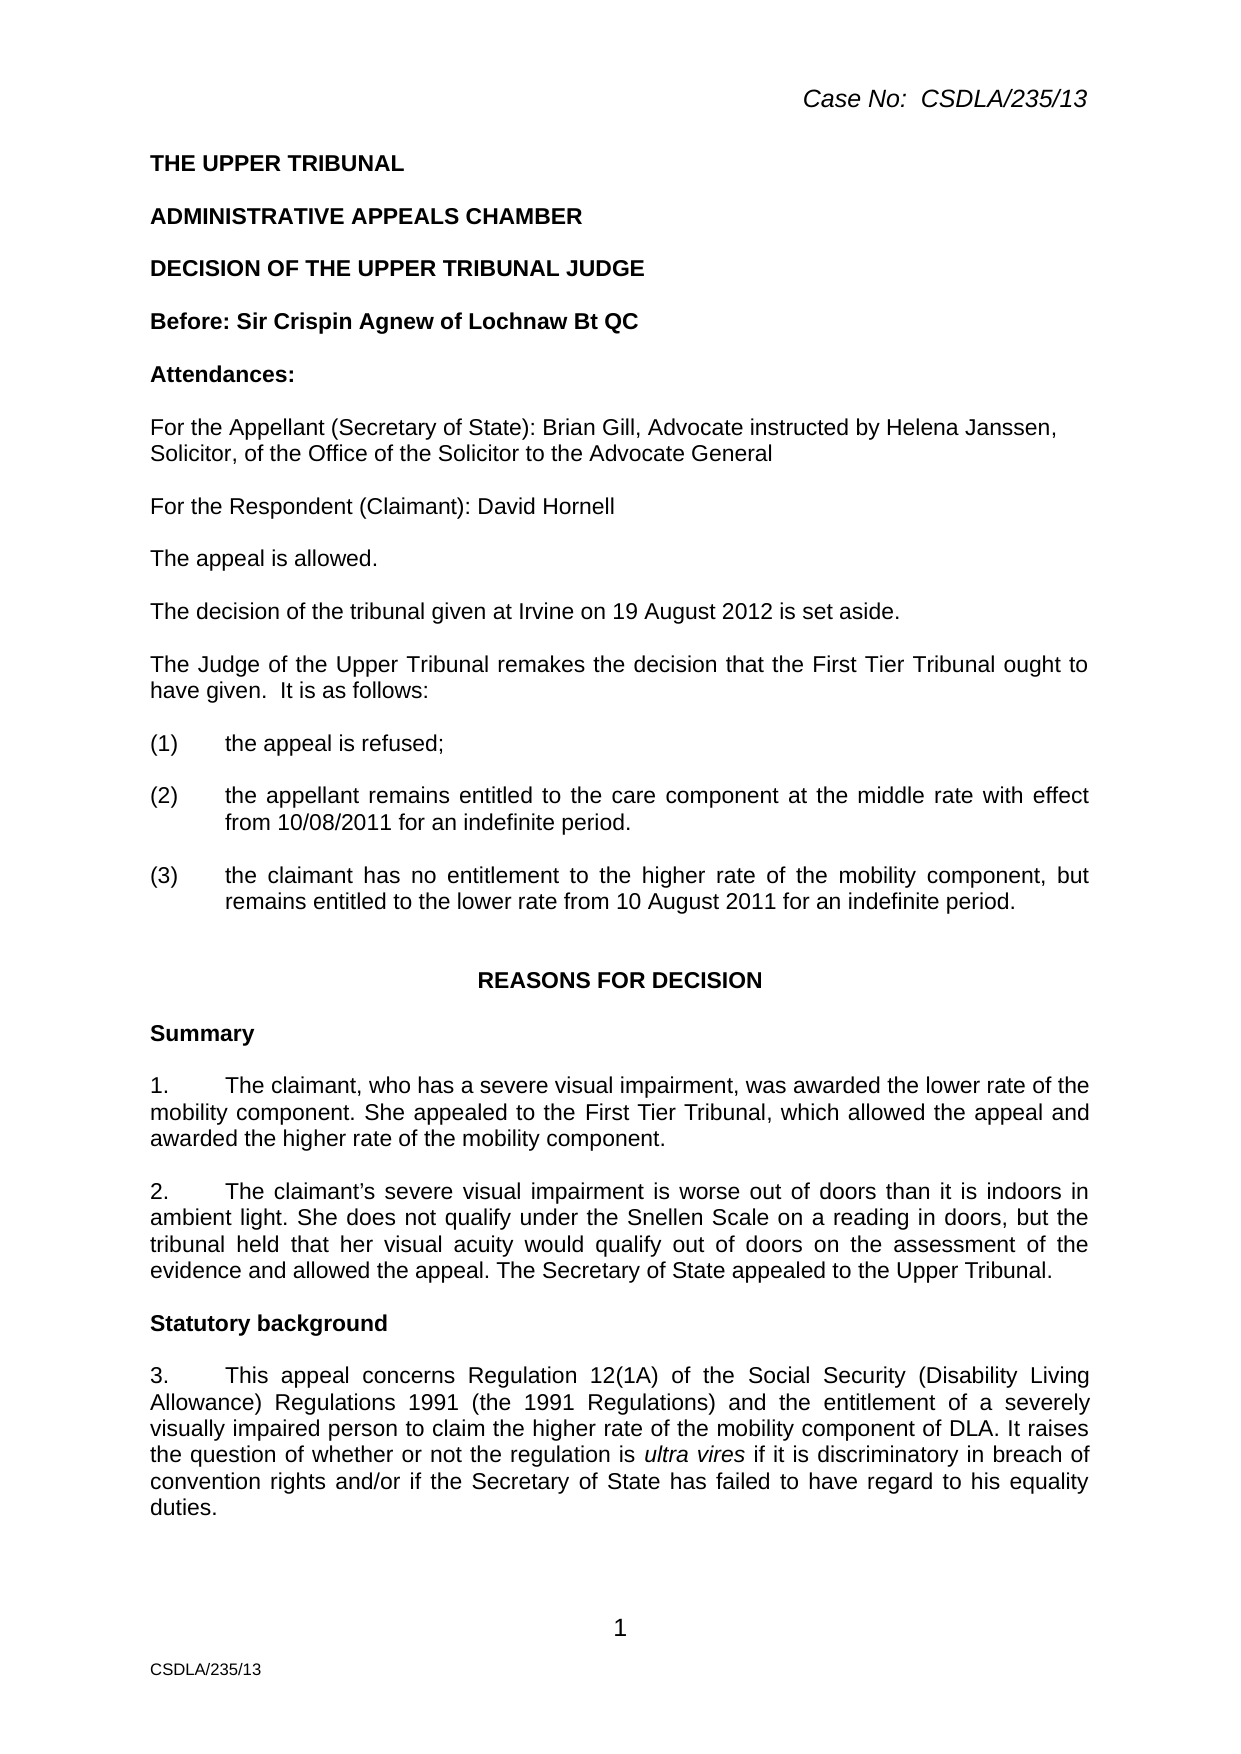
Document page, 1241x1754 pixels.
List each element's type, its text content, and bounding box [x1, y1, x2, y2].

text The appeal is allowed. [150, 545, 1090, 572]
text (3) the claimant has no entitlement to the higher rate of the mobility component, but remains entitled to the lower rate from 10 August 2011 for an indefinite period. [150, 862, 1090, 914]
text Attendances: [150, 361, 1090, 387]
text For the Respondent (Claimant): David Hornell [150, 493, 1090, 519]
text For the Appellant (Secretary of State): Brian Gill, Advocate instructed by Helena Janssen, Solicitor, of the Office of the Solicitor to the Advocate General [150, 413, 1090, 466]
text THE UPPER TRIBUNAL [150, 150, 1090, 176]
text The decision of the tribunal given at Irvine on 19 August 2012 is set aside. [150, 598, 1090, 624]
text Statutory background [150, 1309, 1090, 1336]
subtitle This appeal concerns Regulation 12(1A) of the Social Security (Disability Living Allowance) Regulations 1991 (the 1991 Regulations) and the entitlement of a severely visually impaired person to claim the higher rate of the mobility component of DLA. It raises the question of whether or not the regulation is ultra vires if it is discriminatory in breach of convention rights and/or if the Secretary of State has failed to have regard to his equality duties. [150, 1362, 1090, 1520]
subtitle The claimant’s severe visual impairment is worse out of doors than it is indoors in ambient light. She does not qualify under the Snellen Scale on a reading in doors, but the tribunal held that her visual acuity would qualify out of doors on the assessment of the evidence and allowed the appeal. The Secretary of State appealed to the Upper Tribunal. [150, 1178, 1090, 1283]
text DECISION OF THE UPPER TRIBUNAL JUDGE [150, 255, 1090, 282]
subtitle The claimant, who has a severe visual impairment, was awarded the lower rate of the mobility component. She appealed to the First Tier Tribunal, which allowed the appeal and awarded the higher rate of the mobility component. [150, 1072, 1090, 1151]
text (2) the appellant remains entitled to the care component at the middle rate with effect from 10/08/2011 for an indefinite period. [150, 782, 1090, 835]
text The Judge of the Upper Tribunal remakes the decision that the First Tier Tribunal ought to have given. It is as follows: [150, 651, 1090, 703]
text Before: Sir Crispin Agnew of Lochnaw Bt QC [150, 308, 1090, 334]
text REASONS FOR DECISION [150, 967, 1090, 993]
text Summary [150, 1020, 1090, 1046]
text (1) the appeal is refused; [150, 730, 1090, 756]
text ADMINISTRATIVE APPEALS CHAMBER [150, 203, 1090, 229]
